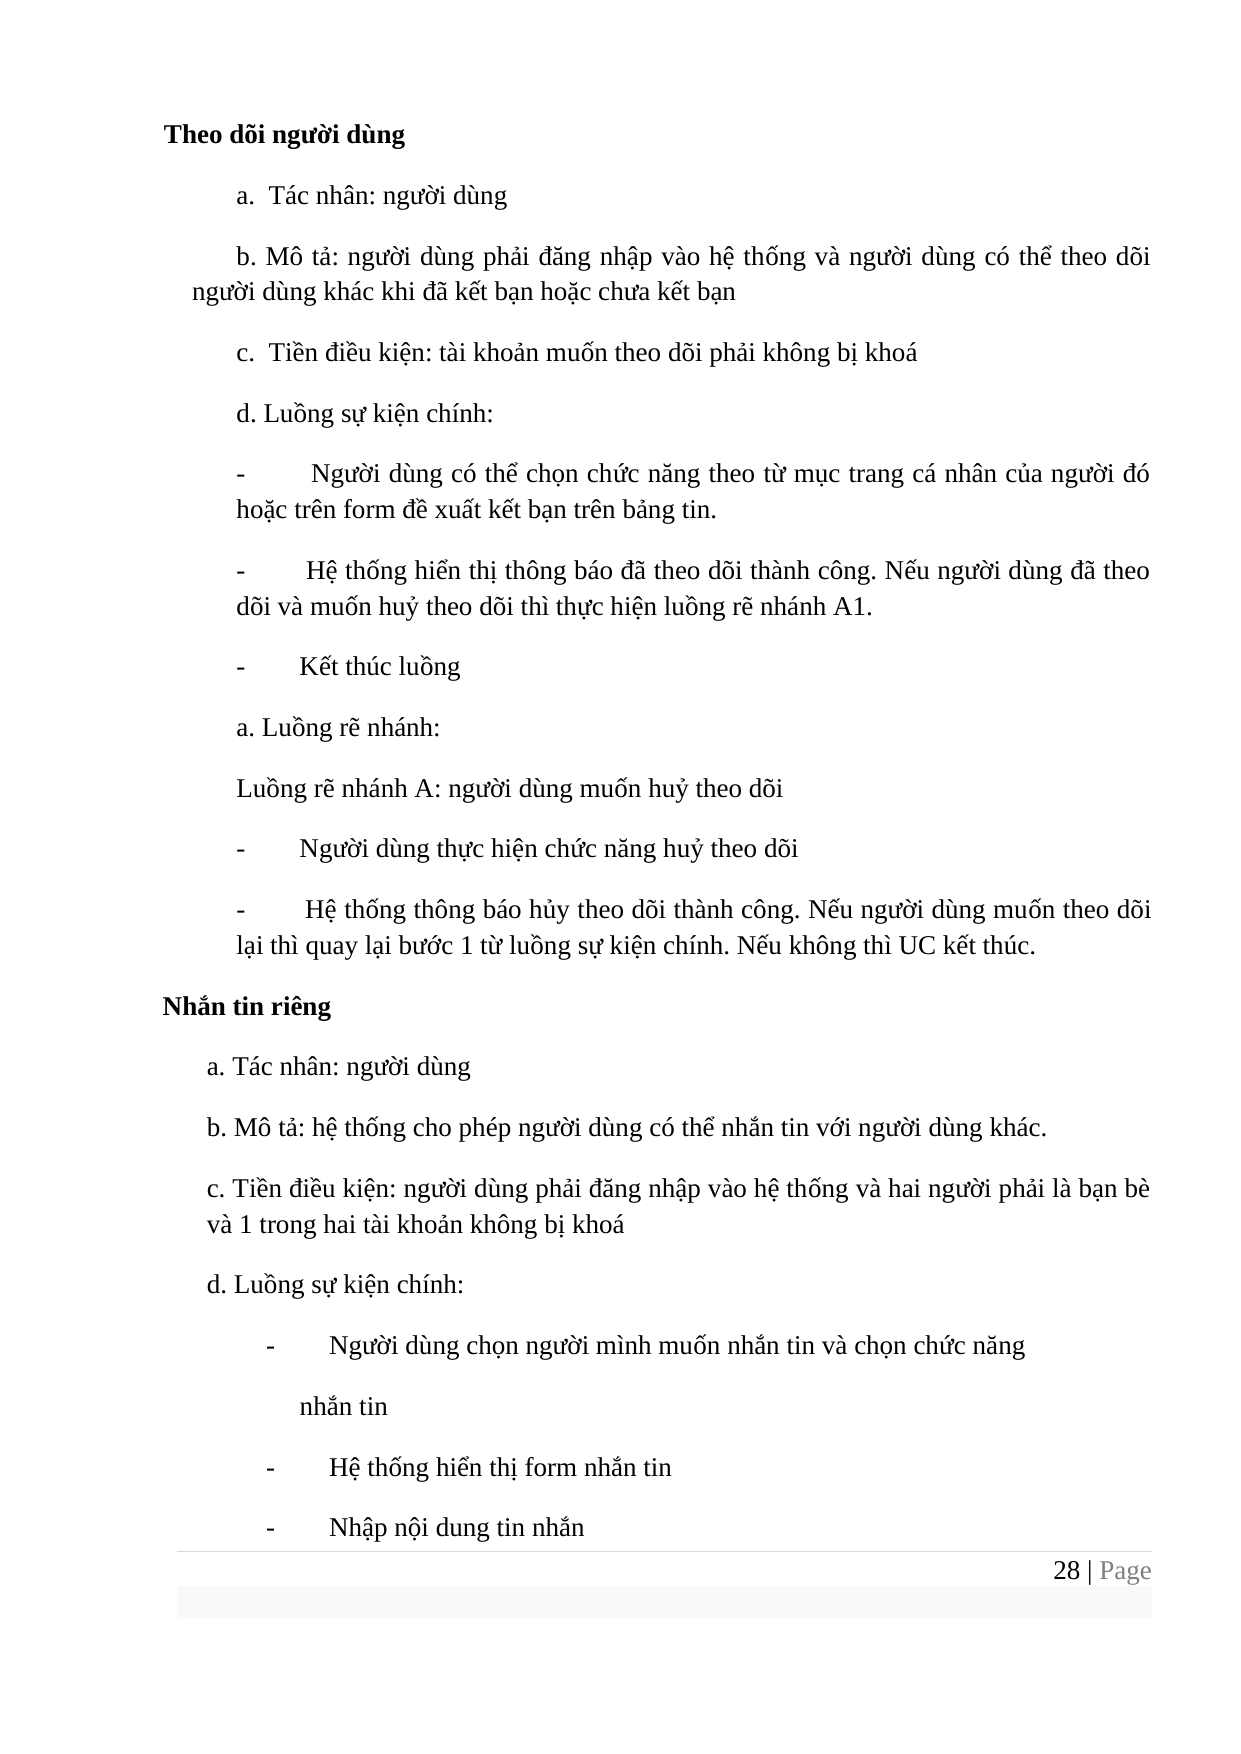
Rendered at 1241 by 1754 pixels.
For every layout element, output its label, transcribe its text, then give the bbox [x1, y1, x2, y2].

text - Kết thúc luồng [236, 650, 1152, 682]
text - Hệ thống hiển thị form nhắn tin [266, 1451, 1152, 1482]
text a. Tác nhân: người dùng [207, 1051, 1152, 1082]
text - Hệ thống hiển thị thông báo đã theo dõi thành công. Nếu người dùng đã theo dõi và muốn huỷ theo dõi thì thực hiện luồng rẽ nhánh A1. [236, 554, 1152, 621]
text nhắn tin [266, 1390, 1152, 1421]
text a. Luồng rẽ nhánh: [236, 711, 1152, 742]
text - Hệ thống thông báo hủy theo dõi thành công. Nếu người dùng muốn theo dõi lại thì quay lại bước 1 từ luồng sự kiện chính. Nếu không thì UC kết thúc. [236, 893, 1152, 960]
text Nhắn tin riêng [162, 990, 1152, 1021]
text c. Tiền điều kiện: người dùng phải đăng nhập vào hệ thống và hai người phải là bạn bè và 1 trong hai tài khoản không bị khoá [207, 1172, 1152, 1239]
text b. Mô tả: hệ thống cho phép người dùng có thể nhắn tin với người dùng khác. [207, 1111, 1152, 1142]
text Theo dõi người dùng [137, 118, 1152, 149]
text d. Luồng sự kiện chính: [192, 397, 1152, 428]
text - Người dùng thực hiện chức năng huỷ theo dõi [236, 833, 1152, 864]
text - Người dùng chọn người mình muốn nhắn tin và chọn chức năng [266, 1329, 1152, 1360]
text - Người dùng có thể chọn chức năng theo từ mục trang cá nhân của người đó hoặc trên form đề xuất kết bạn trên bảng tin. [236, 457, 1152, 524]
text b. Mô tả: người dùng phải đăng nhập vào hệ thống và người dùng có thể theo dõi người dùng khác khi đã kết bạn hoặc chưa kết bạn [192, 239, 1152, 306]
text Luồng rẽ nhánh A: người dùng muốn huỷ theo dõi [236, 772, 1152, 803]
text c. Tiền điều kiện: tài khoản muốn theo dõi phải không bị khoá [192, 336, 1152, 367]
text a. Tác nhân: người dùng [192, 179, 1152, 210]
text - Nhập nội dung tin nhắn [266, 1511, 1152, 1542]
text d. Luồng sự kiện chính: [207, 1268, 1152, 1299]
